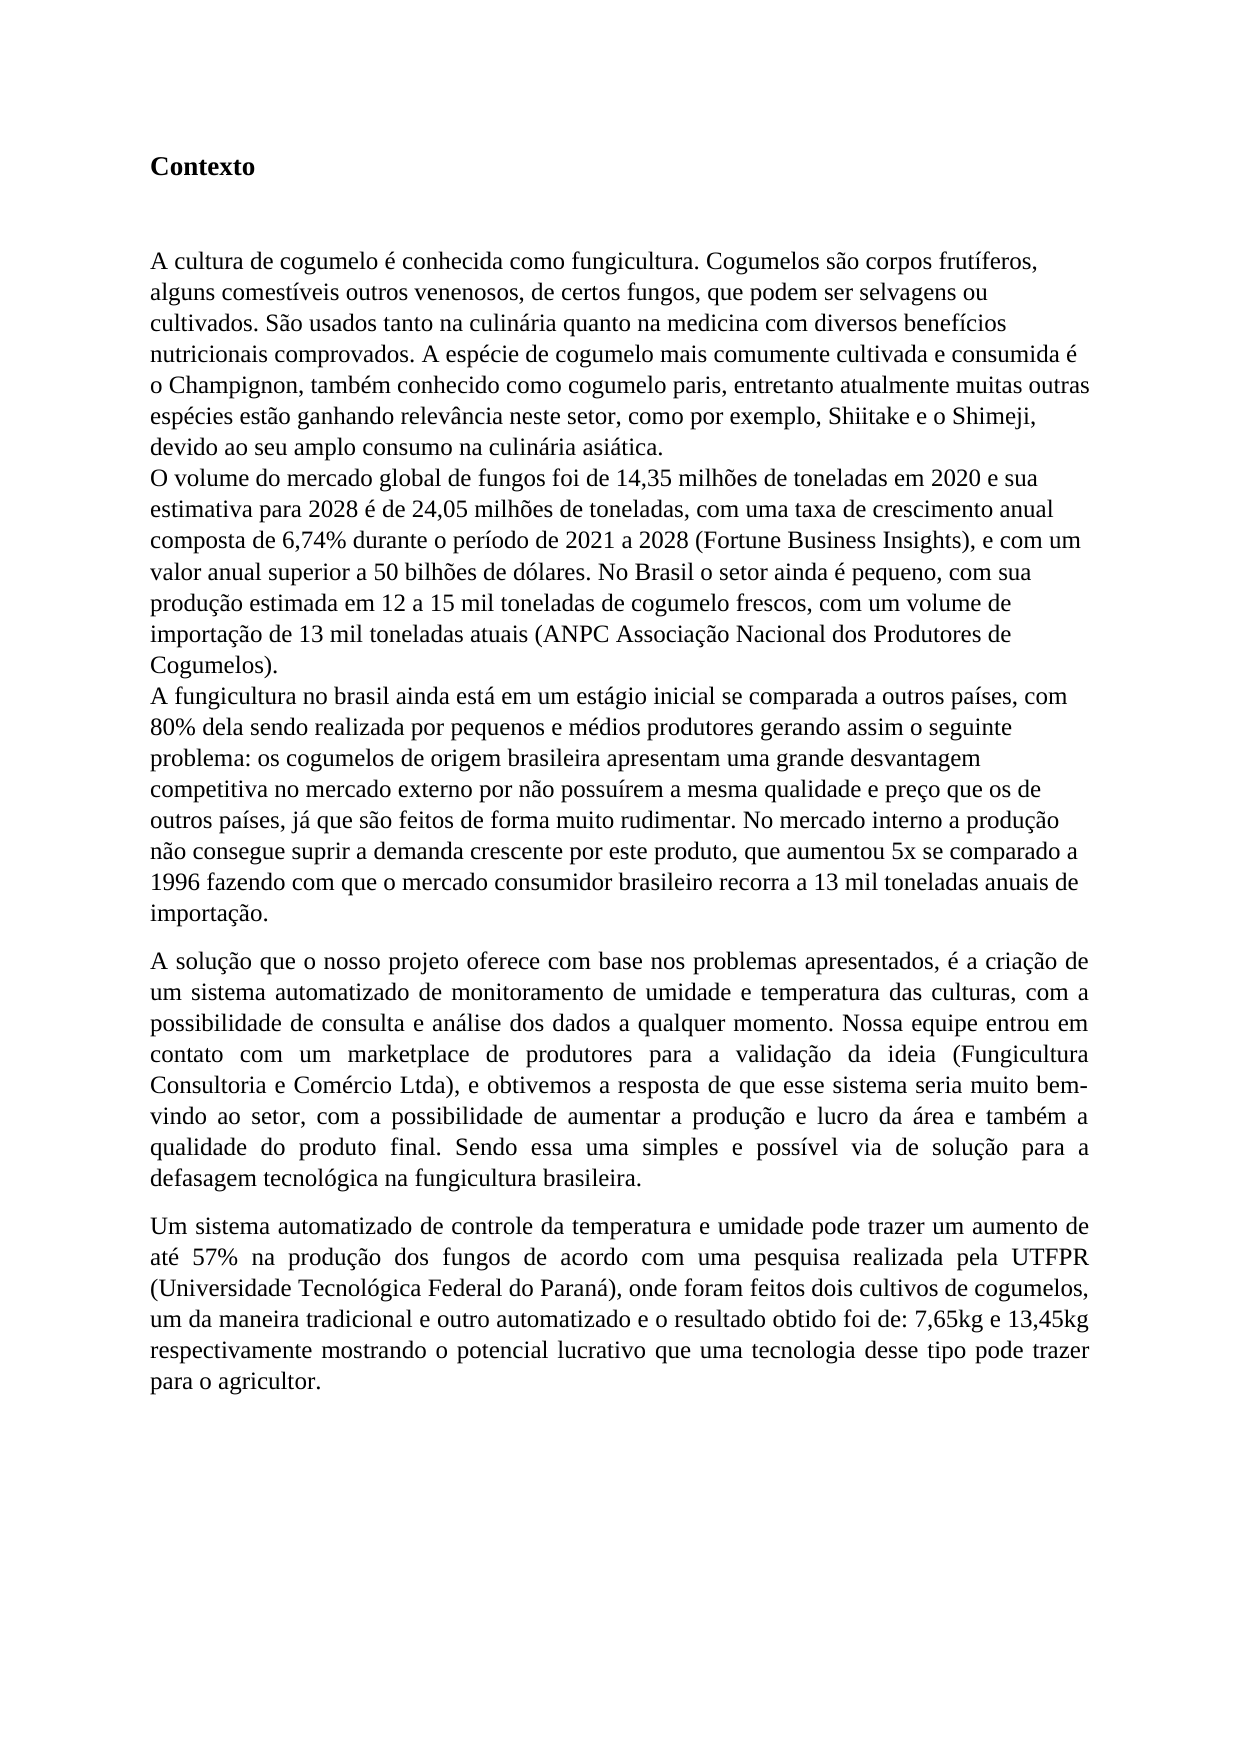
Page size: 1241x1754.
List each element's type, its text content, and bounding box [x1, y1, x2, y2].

title A cultura de cogumelo é conhecida como fungicultura. Cogumelos são corpos frutíferos, alguns comestíveis outros venenosos, de certos fungos, que podem ser selvagens ou cultivados. São usados tanto na culinária quanto na medicina com diversos benefícios nutricionais comprovados. A espécie de cogumelo mais comumente cultivada e consumida é o Champignon, também conhecido como cogumelo paris, entretanto atualmente muitas outras espécies estão ganhando relevância neste setor, como por exemplo, Shiitake e o Shimeji, devido ao seu amplo consumo na culinária asiática. [150, 246, 1090, 461]
text Um sistema automatizado de controle da temperatura e umidade pode trazer um aumento de até 57% na produção dos fungos de acordo com uma pesquisa realizada pela UTFPR (Universidade Tecnológica Federal do Paraná), onde foram feitos dois cultivos de cogumelos, um da maneira tradicional e outro automatizado e o resultado obtido foi de: 7,65kg e 13,45kg respectivamente mostrando o potencial lucrativo que uma tecnologia desse tipo pode trazer para o agricultor. [150, 1211, 1090, 1395]
title A fungicultura no brasil ainda está em um estágio inicial se comparada a outros países, com 80% dela sendo realizada por pequenos e médios produtores gerando assim o seguinte problema: os cogumelos de origem brasileira apresentam uma grande desvantagem competitiva no mercado externo por não possuírem a mesma qualidade e preço que os de outros países, já que são feitos de forma muito rudimentar. No mercado interno a produção não consegue suprir a demanda crescente por este produto, que aumentou 5x se comparado a 1996 fazendo com que o mercado consumidor brasileiro recorra a 13 mil toneladas anuais de importação. [150, 681, 1090, 927]
title O volume do mercado global de fungos foi de 14,35 milhões de toneladas em 2020 e sua estimativa para 2028 é de 24,05 milhões de toneladas, com uma taxa de crescimento anual composta de 6,74% durante o período de 2021 a 2028 (Fortune Business Insights), e com um valor anual superior a 50 bilhões de dólares. No Brasil o setor ainda é pequeno, com sua produção estimada em 12 a 15 mil toneladas de cogumelo frescos, com um volume de importação de 13 mil toneladas atuais (ANPC Associação Nacional dos Produtores de Cogumelos). [150, 463, 1090, 678]
text Contexto [150, 150, 1090, 181]
text A solução que o nosso projeto oferece com base nos problemas apresentados, é a criação de um sistema automatizado de monitoramento de umidade e temperatura das culturas, com a possibilidade de consulta e análise dos dados a qualquer momento. Nossa equipe entrou em contato com um marketplace de produtores para a validação da ideia (Fungicultura Consultoria e Comércio Ltda), e obtivemos a resposta de que esse sistema seria muito bem-vindo ao setor, com a possibilidade de aumentar a produção e lucro da área e também a qualidade do produto final. Sendo essa uma simples e possível via de solução para a defasagem tecnológica na fungicultura brasileira. [150, 946, 1090, 1192]
